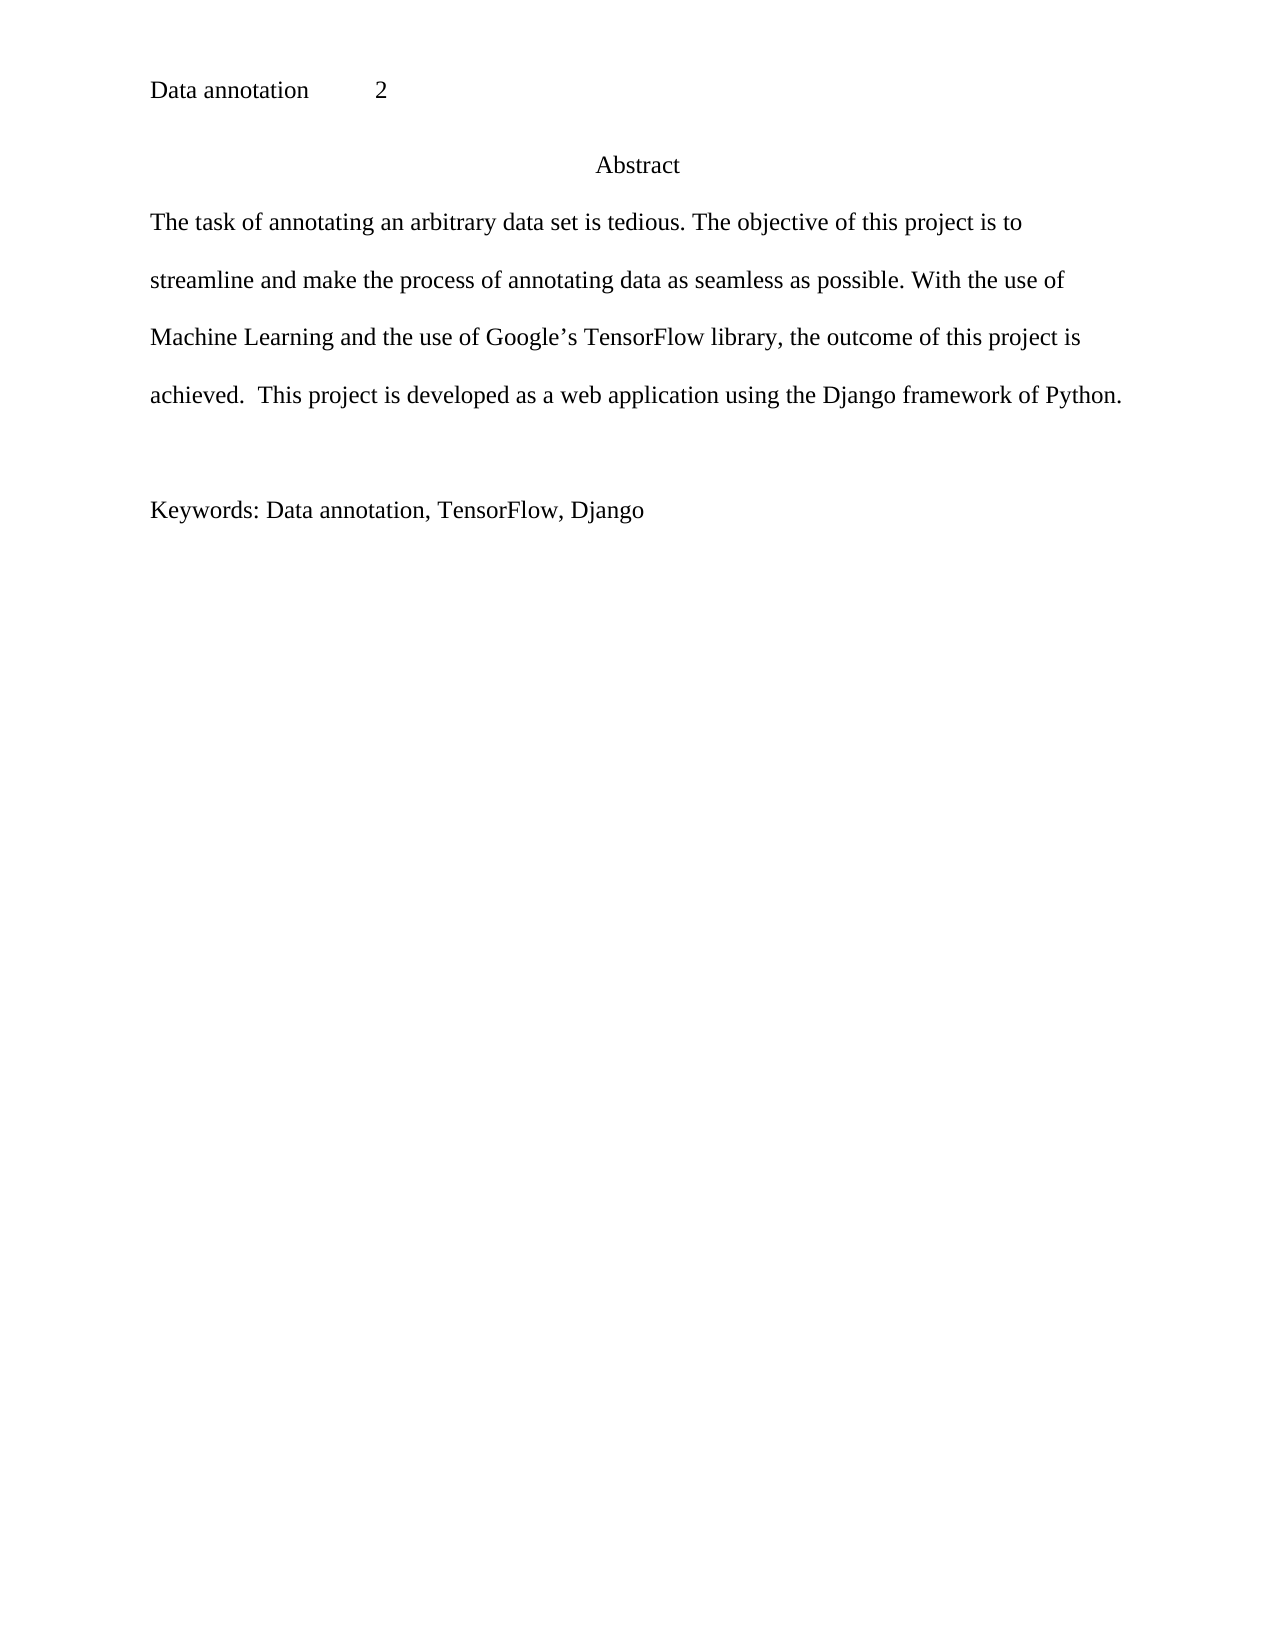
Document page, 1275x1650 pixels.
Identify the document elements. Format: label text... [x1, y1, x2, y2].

text The task of annotating an arbitrary data set is tedious. The objective of this project is to streamline and make the process of annotating data as seamless as possible. With the use of Machine Learning and the use of Google’s TensorFlow library, the outcome of this project is achieved. This project is developed as a web application using the Django framework of Python. [150, 207, 1125, 409]
text Keywords: Data annotation, TensorFlow, Django [150, 495, 1125, 524]
